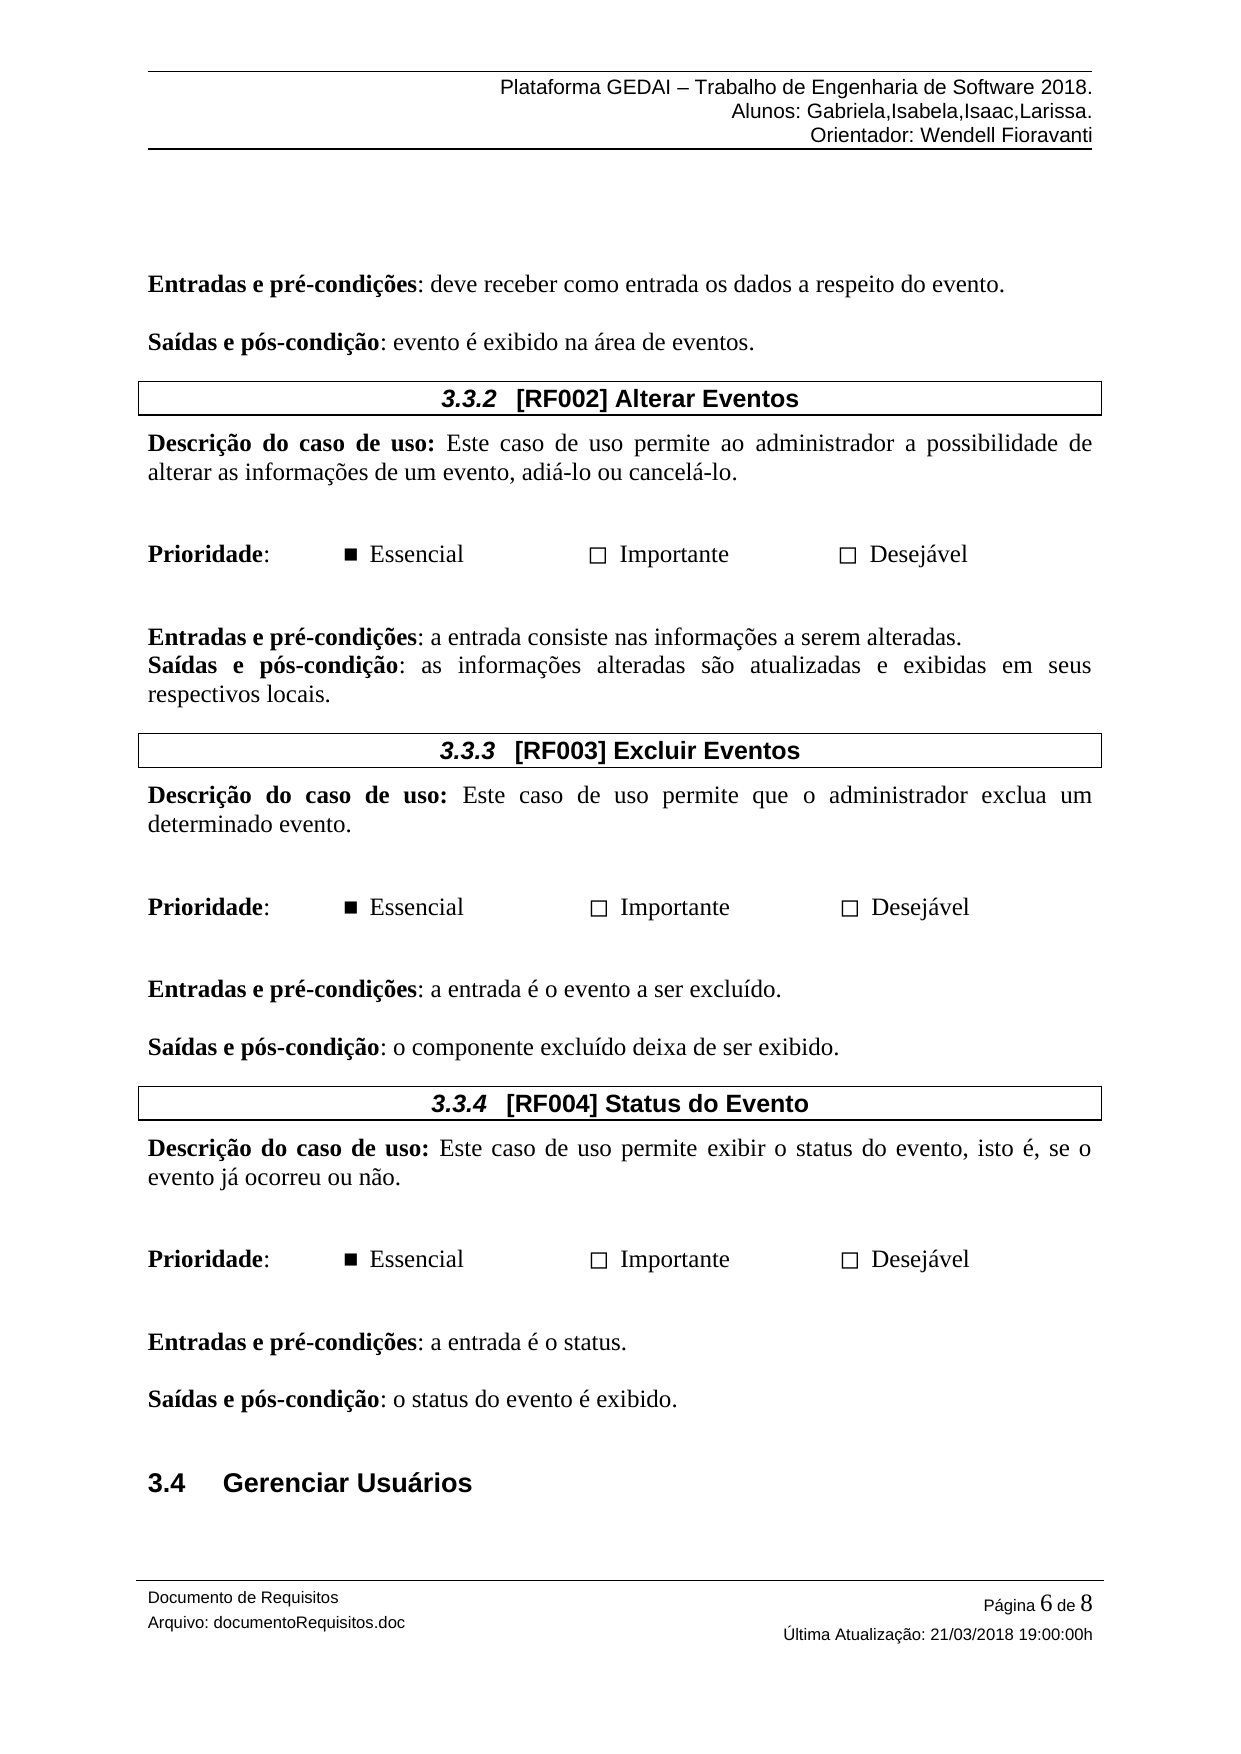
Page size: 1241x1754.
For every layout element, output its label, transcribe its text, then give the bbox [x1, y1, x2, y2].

text Descrição do caso de uso: Este caso de uso permite exibir o status do evento, isto é, se o evento já ocorreu ou não. [148, 1133, 1092, 1191]
text Entradas e pré-condições: a entrada é o evento a ser excluído. [148, 974, 1092, 1003]
table_header ◻ [826, 514, 869, 593]
text Saídas e pós-condição: o status do evento é exibido. [148, 1384, 1092, 1413]
text Descrição do caso de uso: Este caso de uso permite que o administrador exclua um determinado evento. [148, 781, 1092, 838]
list [RF004] Status do Evento [139, 1087, 1101, 1119]
table_header Essencial [369, 1219, 576, 1298]
text Descrição do caso de uso: Este caso de uso permite ao administrador a possibilidade de alterar as informações de um evento, adiá-lo ou cancelá-lo. [148, 428, 1092, 486]
text Entradas e pré-condições: a entrada é o status. [148, 1327, 1092, 1356]
text Entradas e pré-condições: a entrada consiste nas informações a serem alteradas. [148, 622, 1092, 651]
table_header ■ [325, 867, 369, 946]
table_header ◻ [576, 867, 620, 946]
table_header Prioridade: [136, 514, 325, 593]
text Saídas e pós-condição: o componente excluído deixa de ser exibido. [148, 1032, 1092, 1061]
list [RF003] Excluir Eventos [139, 734, 1101, 767]
table_header Prioridade: [136, 1219, 325, 1298]
table_header Importante [619, 514, 826, 593]
table_header ◻ [576, 514, 619, 593]
table_header Desejável [869, 514, 1022, 593]
table_header Prioridade: [136, 867, 325, 946]
table_header Importante [620, 1219, 827, 1298]
list Gerenciar Usuários [148, 1467, 1092, 1498]
table_header ■ [325, 1219, 369, 1298]
table_header Importante [620, 867, 827, 946]
table_header Essencial [369, 514, 576, 593]
text Entradas e pré-condições: deve receber como entrada os dados a respeito do evento. [148, 269, 1092, 298]
table_header ◻ [827, 1219, 871, 1298]
table_header ◻ [576, 1219, 620, 1298]
table_header ◻ [827, 867, 871, 946]
list [RF002] Alterar Eventos [139, 382, 1101, 414]
table_header Desejável [871, 1219, 1015, 1298]
text Saídas e pós-condição: as informações alteradas são atualizadas e exibidas em seus respectivos locais. [148, 651, 1092, 708]
table_header Desejável [871, 867, 1015, 946]
table_header ■ [325, 514, 369, 593]
table_header Essencial [369, 867, 576, 946]
text Saídas e pós-condição: evento é exibido na área de eventos. [148, 327, 1092, 356]
